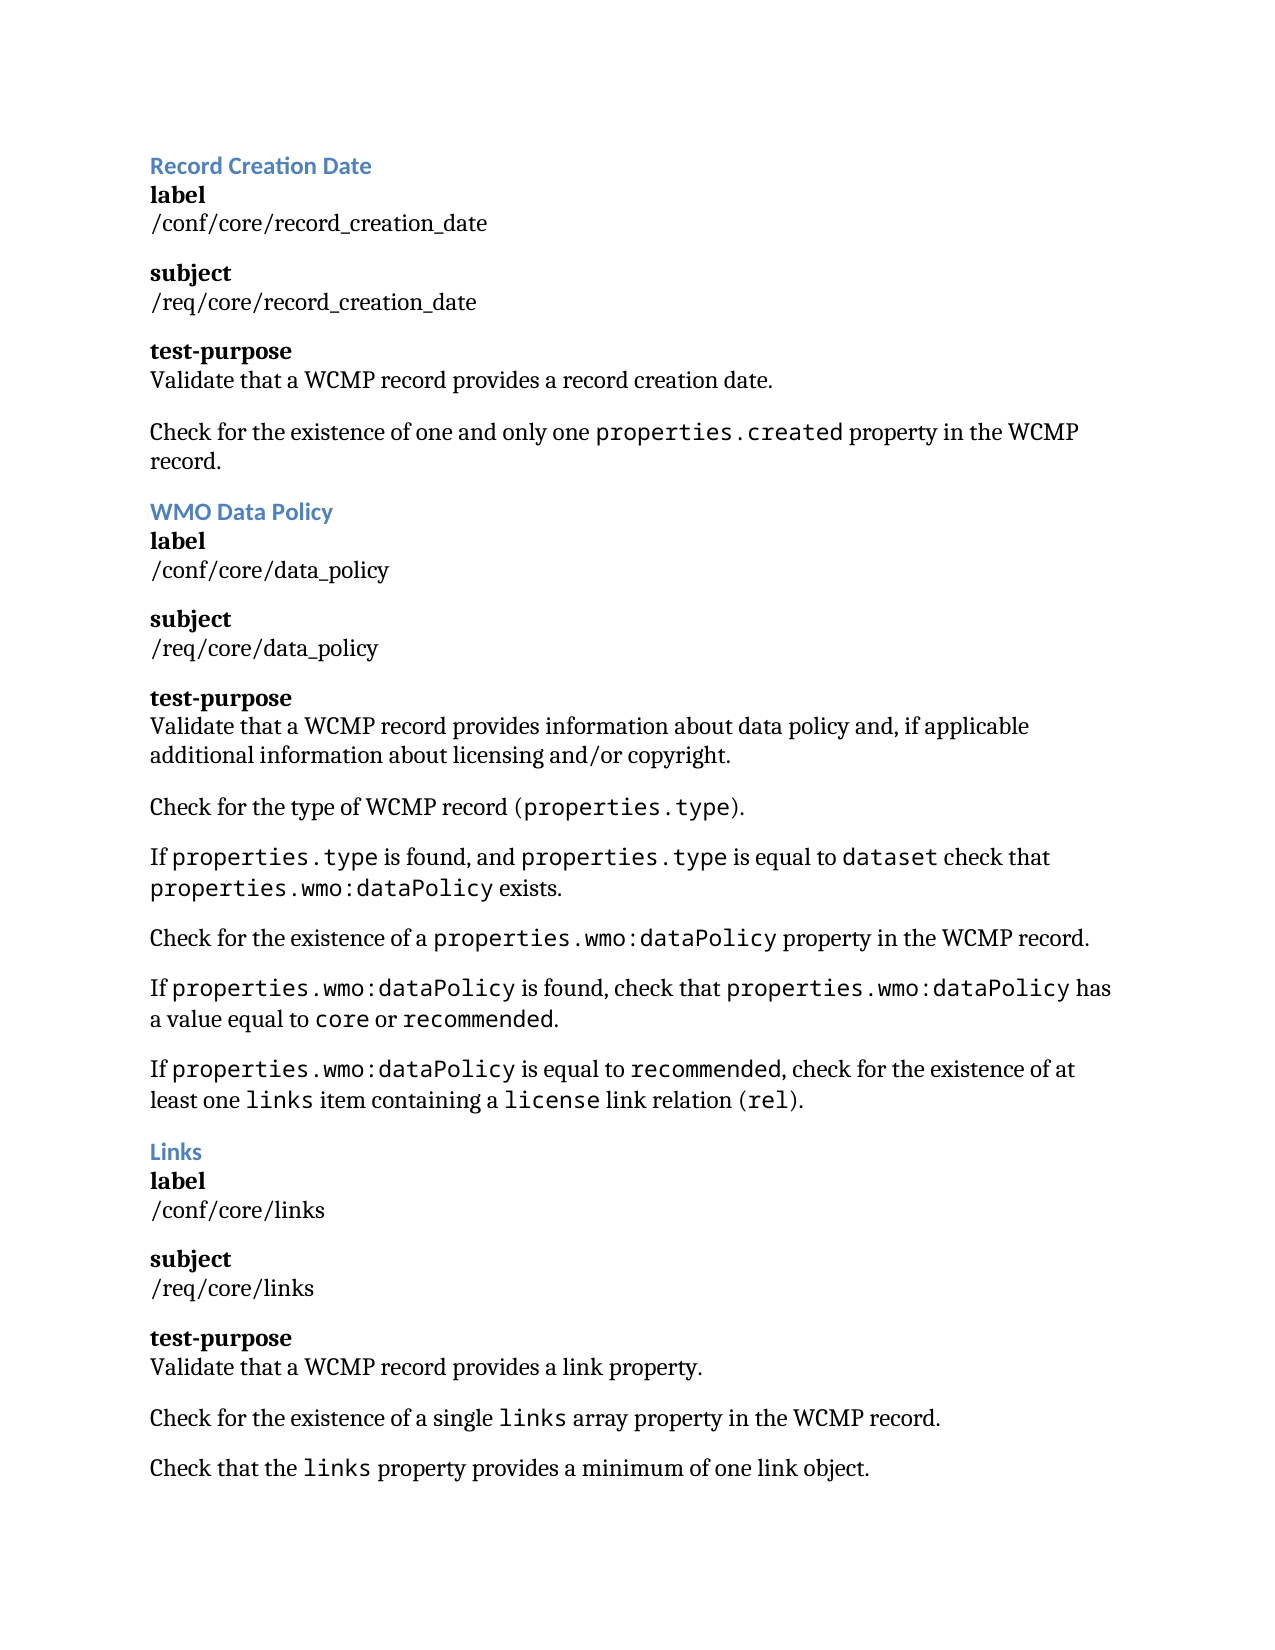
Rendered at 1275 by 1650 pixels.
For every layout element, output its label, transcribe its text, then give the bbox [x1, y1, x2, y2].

subtitle Record Creation Date [150, 150, 1125, 181]
text Validate that a WCMP record provides a link property. [150, 1352, 1125, 1381]
text If properties.wmo:dataPolicy is equal to recommended, check for the existence of at least one links item containing a license link relation (rel). [150, 1053, 1125, 1116]
subtitle Links [150, 1136, 1125, 1167]
text Check for the type of WCMP record (properties.type). [150, 791, 1125, 822]
subtitle WMO Data Policy [150, 496, 1125, 527]
text Check for the existence of a properties.wmo:dataPolicy property in the WCMP record. [150, 922, 1125, 953]
text Validate that a WCMP record provides information about data policy and, if applicable additional information about licensing and/or copyright. [150, 712, 1125, 770]
text /req/core/links [150, 1274, 1125, 1303]
text /conf/core/links [150, 1196, 1125, 1224]
text Check that the links property provides a minimum of one link object. [150, 1452, 1125, 1483]
text If properties.type is found, and properties.type is equal to dataset check that properties.wmo:dataPolicy exists. [150, 841, 1125, 903]
text test-purpose [150, 683, 1125, 712]
text label [150, 181, 1125, 209]
text /conf/core/record_creation_date [150, 209, 1125, 238]
text test-purpose [150, 1324, 1125, 1352]
text subject [150, 1245, 1125, 1274]
text label [150, 527, 1125, 556]
text test-purpose [150, 337, 1125, 366]
text Validate that a WCMP record provides a record creation date. [150, 366, 1125, 395]
text label [150, 1167, 1125, 1196]
text If properties.wmo:dataPolicy is found, check that properties.wmo:dataPolicy has a value equal to core or recommended. [150, 972, 1125, 1034]
text Check for the existence of a single links array property in the WCMP record. [150, 1402, 1125, 1433]
text /req/core/record_creation_date [150, 288, 1125, 316]
text subject [150, 605, 1125, 634]
text Check for the existence of one and only one properties.created property in the WCMP record. [150, 416, 1125, 476]
text /req/core/data_policy [150, 634, 1125, 663]
text /conf/core/data_policy [150, 556, 1125, 584]
text subject [150, 259, 1125, 288]
